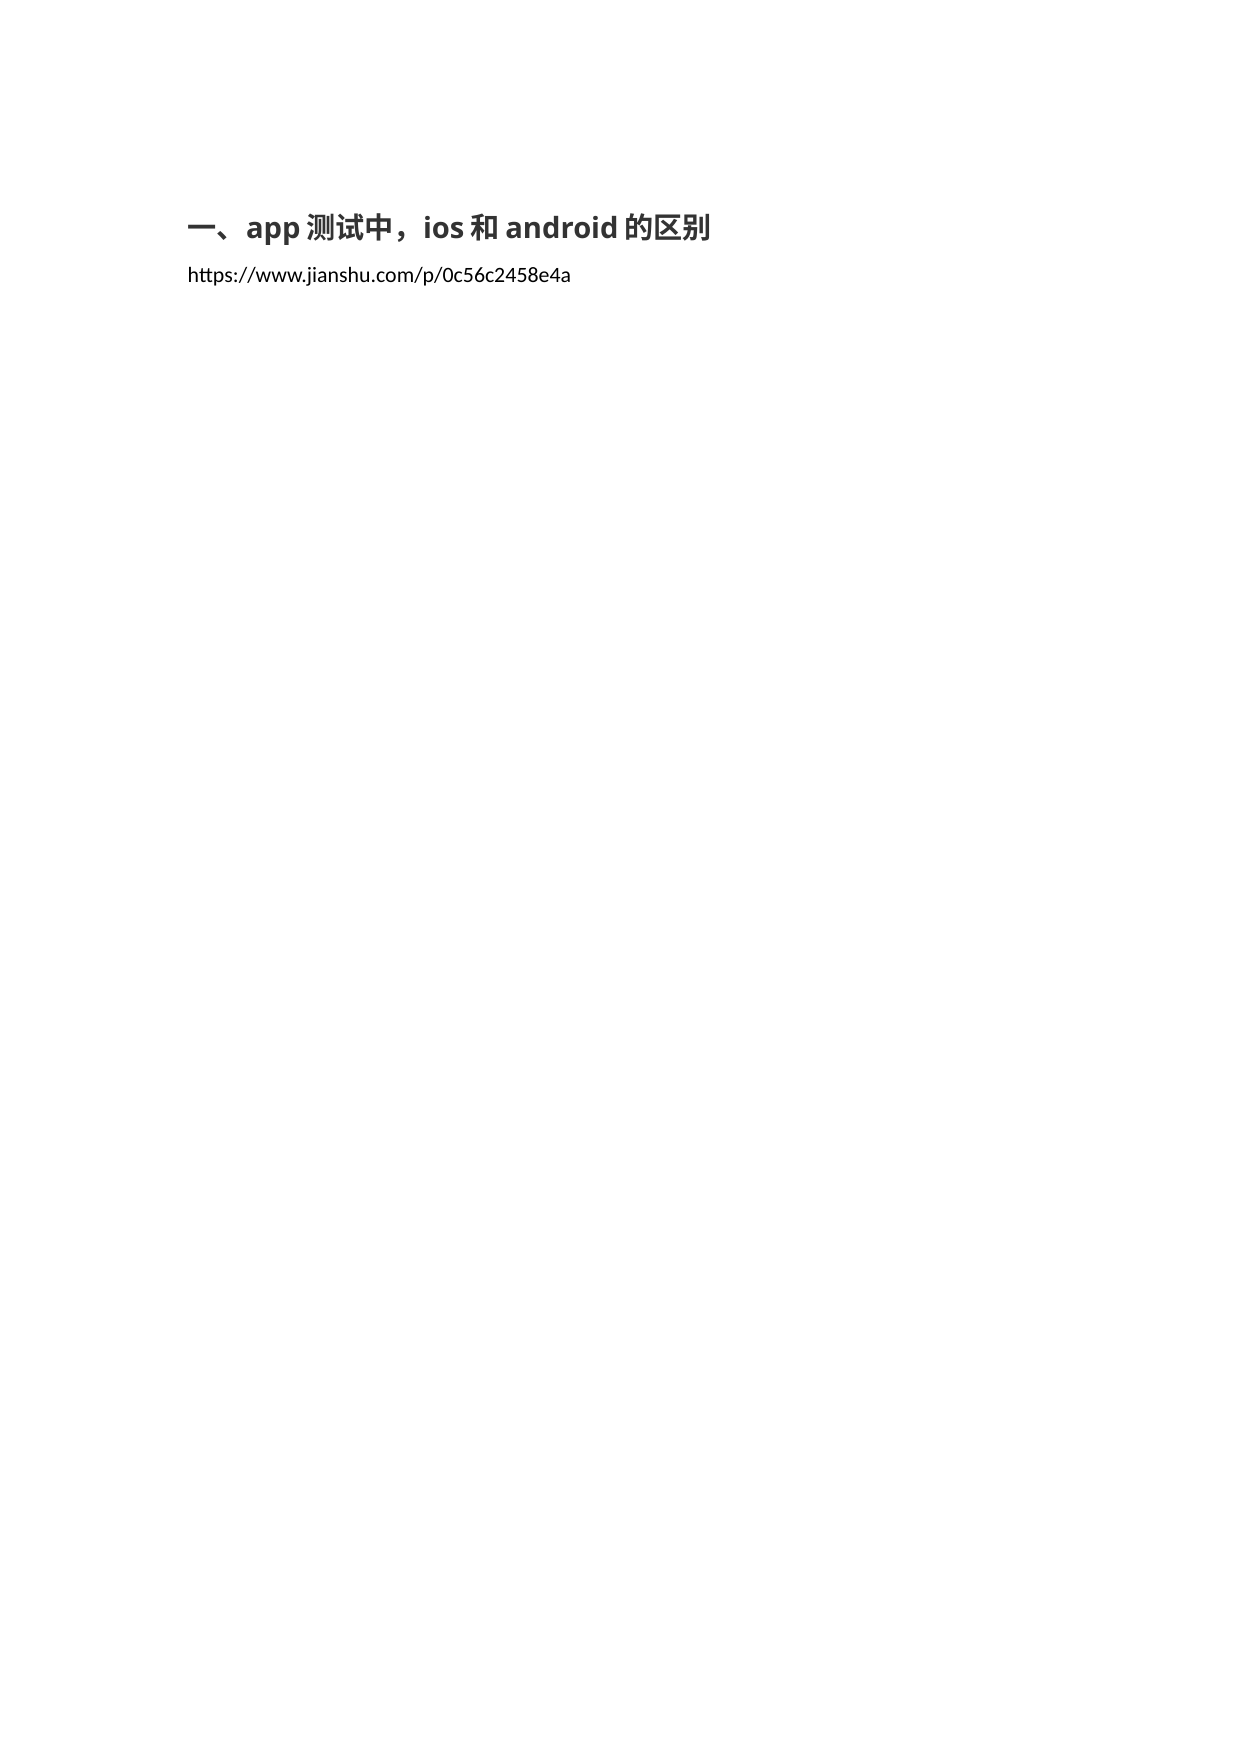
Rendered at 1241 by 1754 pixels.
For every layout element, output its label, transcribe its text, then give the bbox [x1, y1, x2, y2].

text 一、app测试中，ios和android的区别 [187, 193, 1053, 258]
text https://www.jianshu.com/p/0c56c2458e4a [187, 258, 1053, 291]
